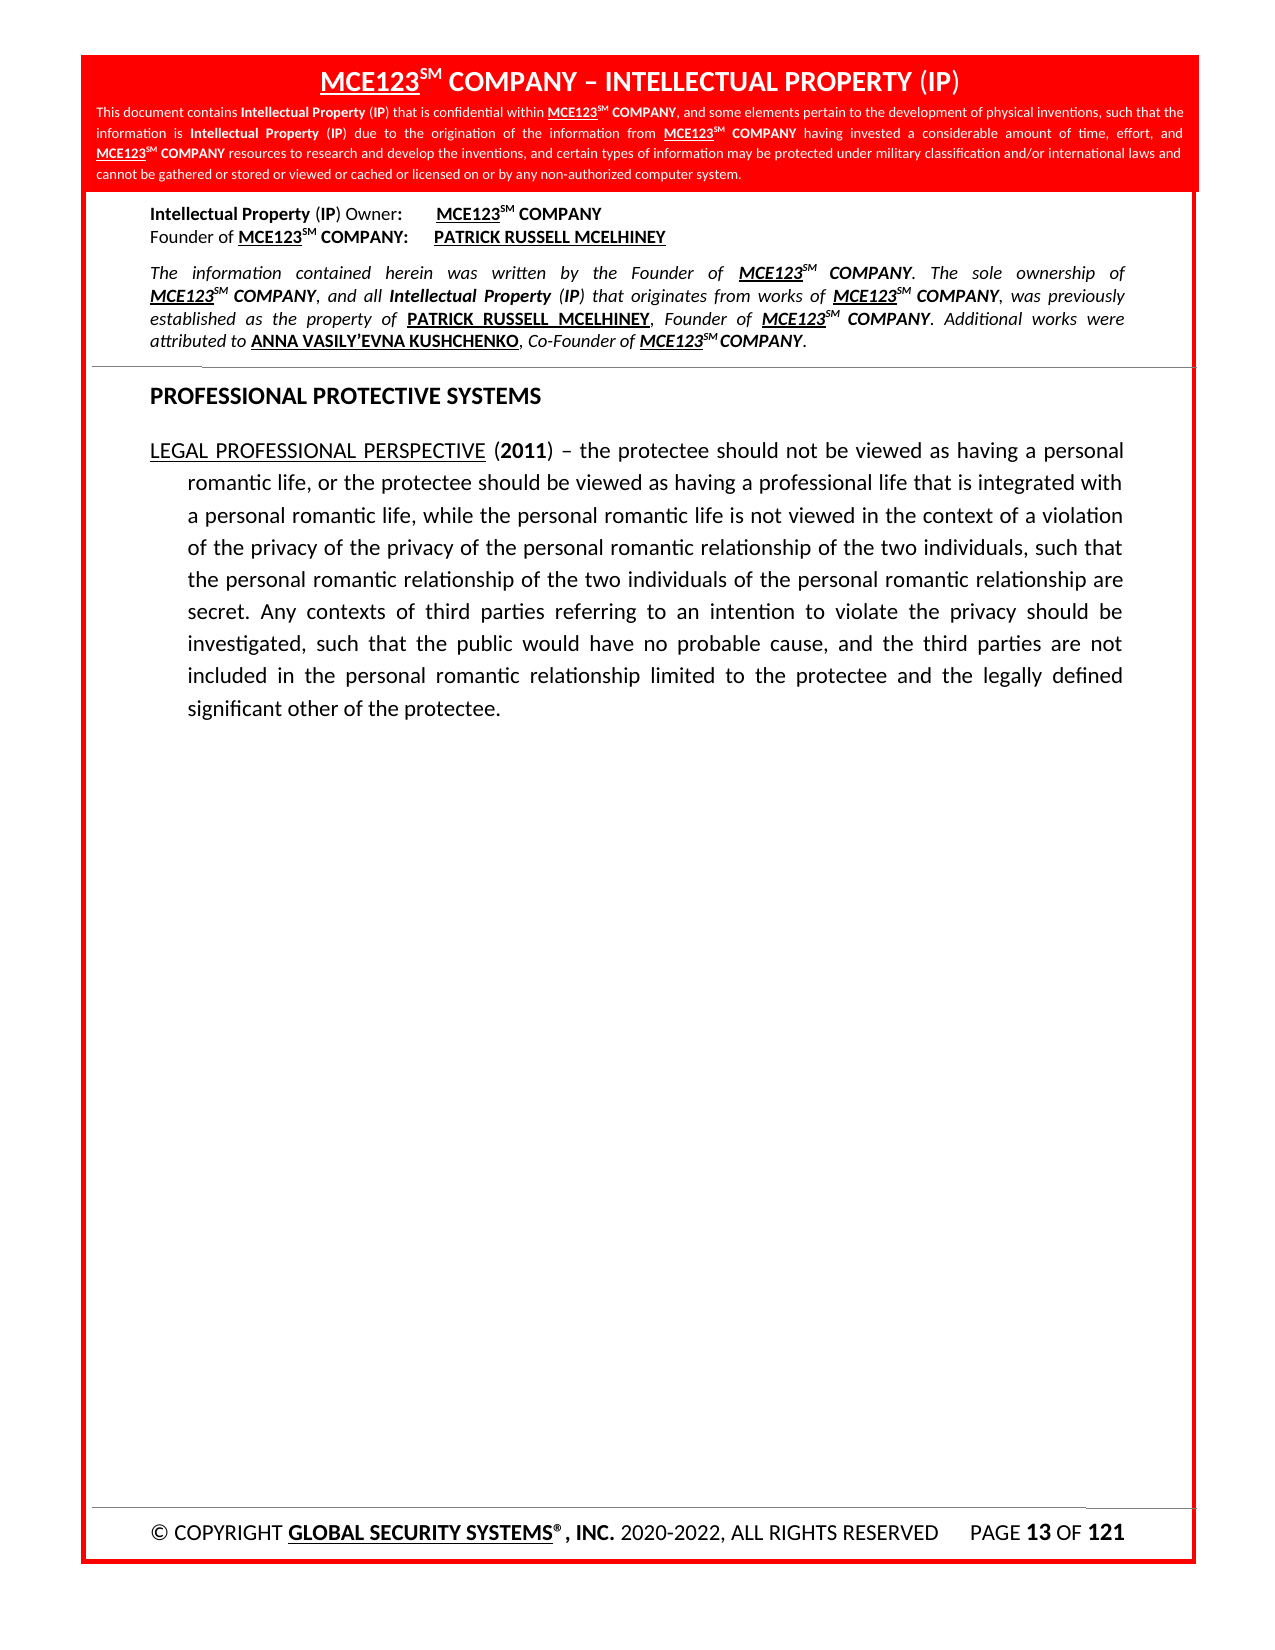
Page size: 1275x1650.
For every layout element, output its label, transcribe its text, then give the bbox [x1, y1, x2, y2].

text PROFESSIONAL PROTECTIVE SYSTEMS [150, 381, 1125, 411]
text LEGAL PROFESSIONAL PERSPECTIVE (2011) – the protectee should not be viewed as having a personal romantic life, or the protectee should be viewed as having a professional life that is integrated with a personal romantic life, while the personal romantic life is not viewed in the context of a violation of the privacy of the privacy of the personal romantic relationship of the two individuals, such that the personal romantic relationship of the two individuals of the personal romantic relationship are secret. Any contexts of third parties referring to an intention to violate the privacy should be investigated, such that the public would have no probable cause, and the third parties are not included in the personal romantic relationship limited to the protectee and the legally defined significant other of the protectee. [150, 436, 1125, 722]
